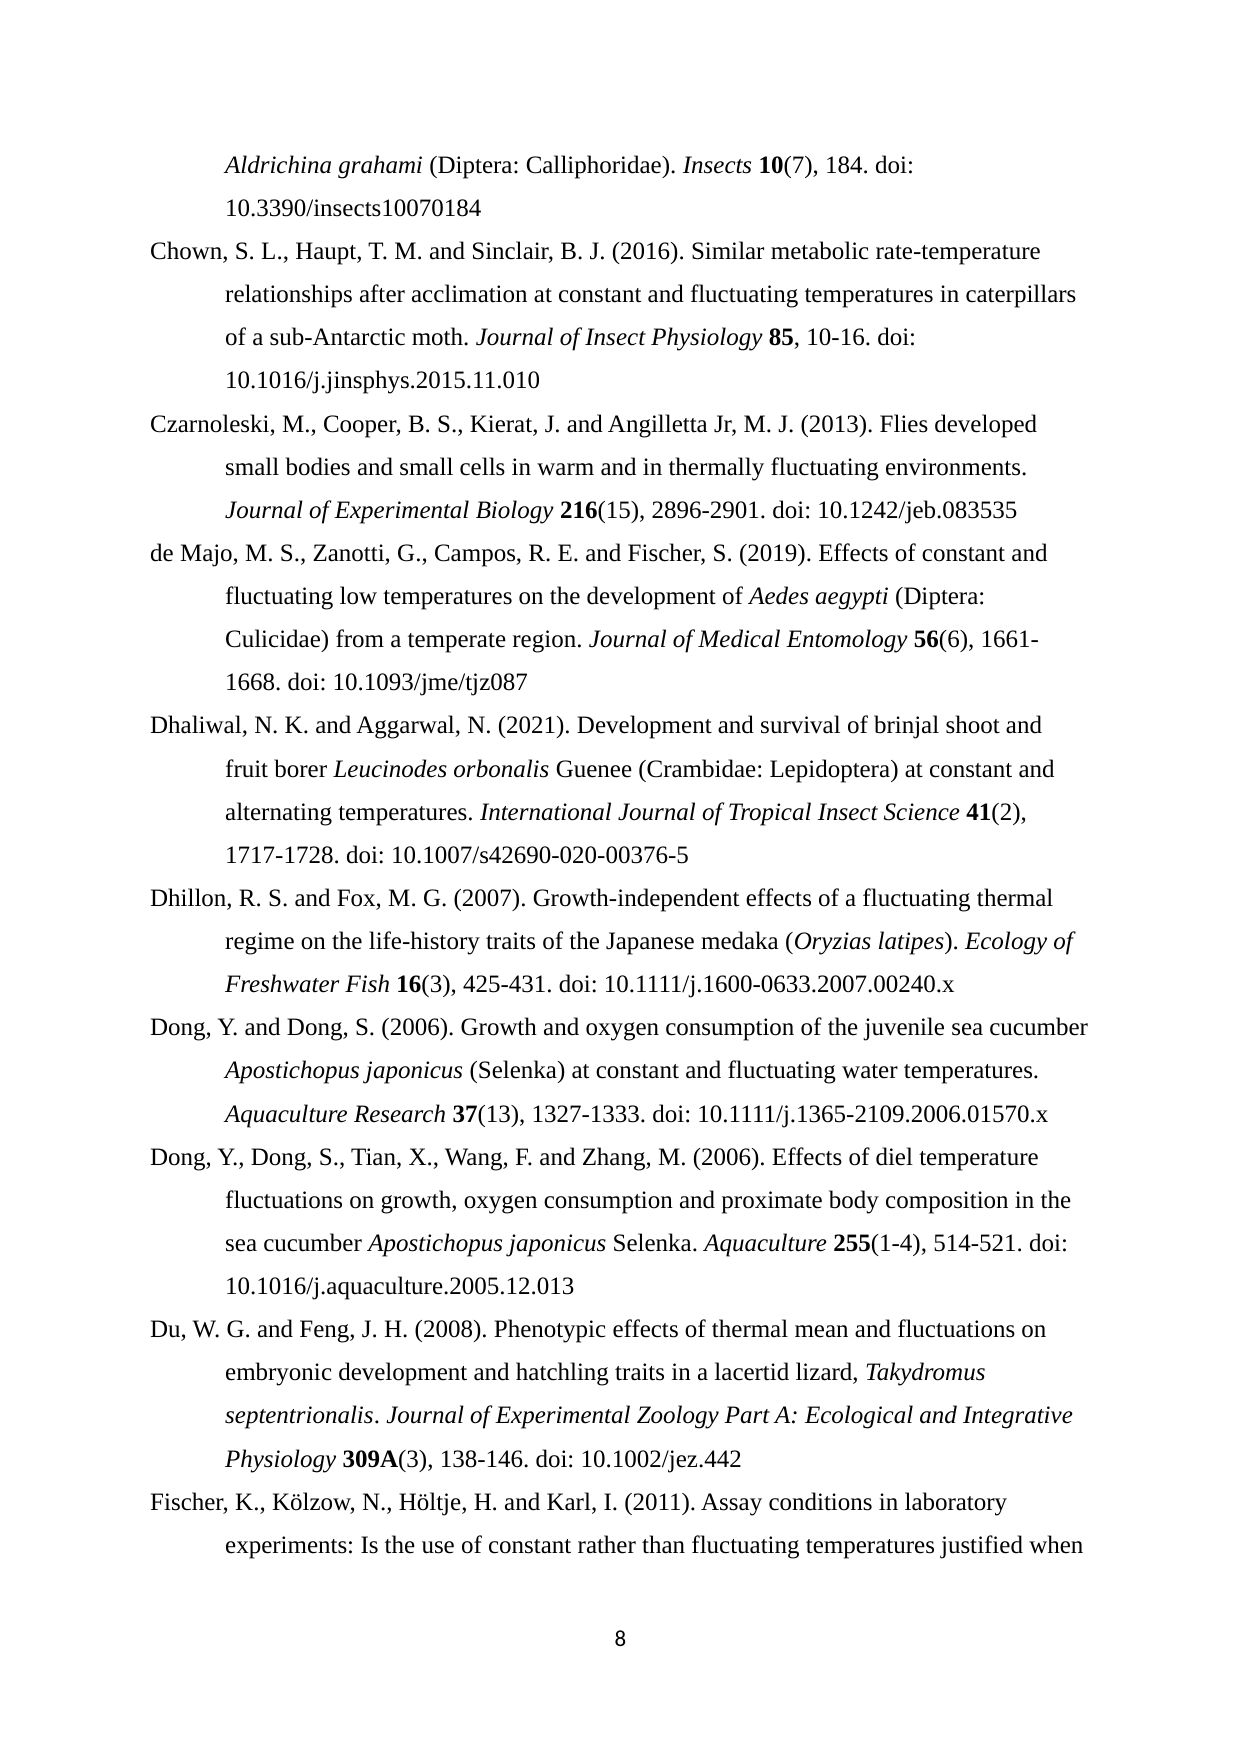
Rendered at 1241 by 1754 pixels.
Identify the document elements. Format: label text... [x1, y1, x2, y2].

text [150, 150, 1090, 222]
text Chown, S. L., Haupt, T. M. and Sinclair, B. J. (2016). Similar metabolic rate-temperature relationships after acclimation at constant and fluctuating temperatures in caterpillars of a sub-Antarctic moth. Journal of Insect Physiology 85, 10-16. doi: 10.1016/j.jinsphys.2015.11.010 [150, 236, 1090, 394]
text Dong, Y., Dong, S., Tian, X., Wang, F. and Zhang, M. (2006). Effects of diel temperature fluctuations on growth, oxygen consumption and proximate body composition in the sea cucumber Apostichopus japonicus Selenka. Aquaculture 255(1-4), 514-521. doi: 10.1016/j.aquaculture.2005.12.013 [150, 1142, 1090, 1300]
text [150, 1487, 1090, 1559]
text Du, W. G. and Feng, J. H. (2008). Phenotypic effects of thermal mean and fluctuations on embryonic development and hatchling traits in a lacertid lizard, Takydromus septentrionalis. Journal of Experimental Zoology Part A: Ecological and Integrative Physiology 309A(3), 138-146. doi: 10.1002/jez.442 [150, 1314, 1090, 1472]
text Dhillon, R. S. and Fox, M. G. (2007). Growth-independent effects of a fluctuating thermal regime on the life-history traits of the Japanese medaka (Oryzias latipes). Ecology of Freshwater Fish 16(3), 425-431. doi: 10.1111/j.1600-0633.2007.00240.x [150, 883, 1090, 998]
text de Majo, M. S., Zanotti, G., Campos, R. E. and Fischer, S. (2019). Effects of constant and fluctuating low temperatures on the development of Aedes aegypti (Diptera: Culicidae) from a temperate region. Journal of Medical Entomology 56(6), 1661-1668. doi: 10.1093/jme/tjz087 [150, 538, 1090, 696]
text Dong, Y. and Dong, S. (2006). Growth and oxygen consumption of the juvenile sea cucumber Apostichopus japonicus (Selenka) at constant and fluctuating water temperatures. Aquaculture Research 37(13), 1327-1333. doi: 10.1111/j.1365-2109.2006.01570.x [150, 1012, 1090, 1127]
text Dhaliwal, N. K. and Aggarwal, N. (2021). Development and survival of brinjal shoot and fruit borer Leucinodes orbonalis Guenee (Crambidae: Lepidoptera) at constant and alternating temperatures. International Journal of Tropical Insect Science 41(2), 1717-1728. doi: 10.1007/s42690-020-00376-5 [150, 711, 1090, 869]
text Czarnoleski, M., Cooper, B. S., Kierat, J. and Angilletta Jr, M. J. (2013). Flies developed small bodies and small cells in warm and in thermally fluctuating environments. Journal of Experimental Biology 216(15), 2896-2901. doi: 10.1242/jeb.083535 [150, 409, 1090, 524]
